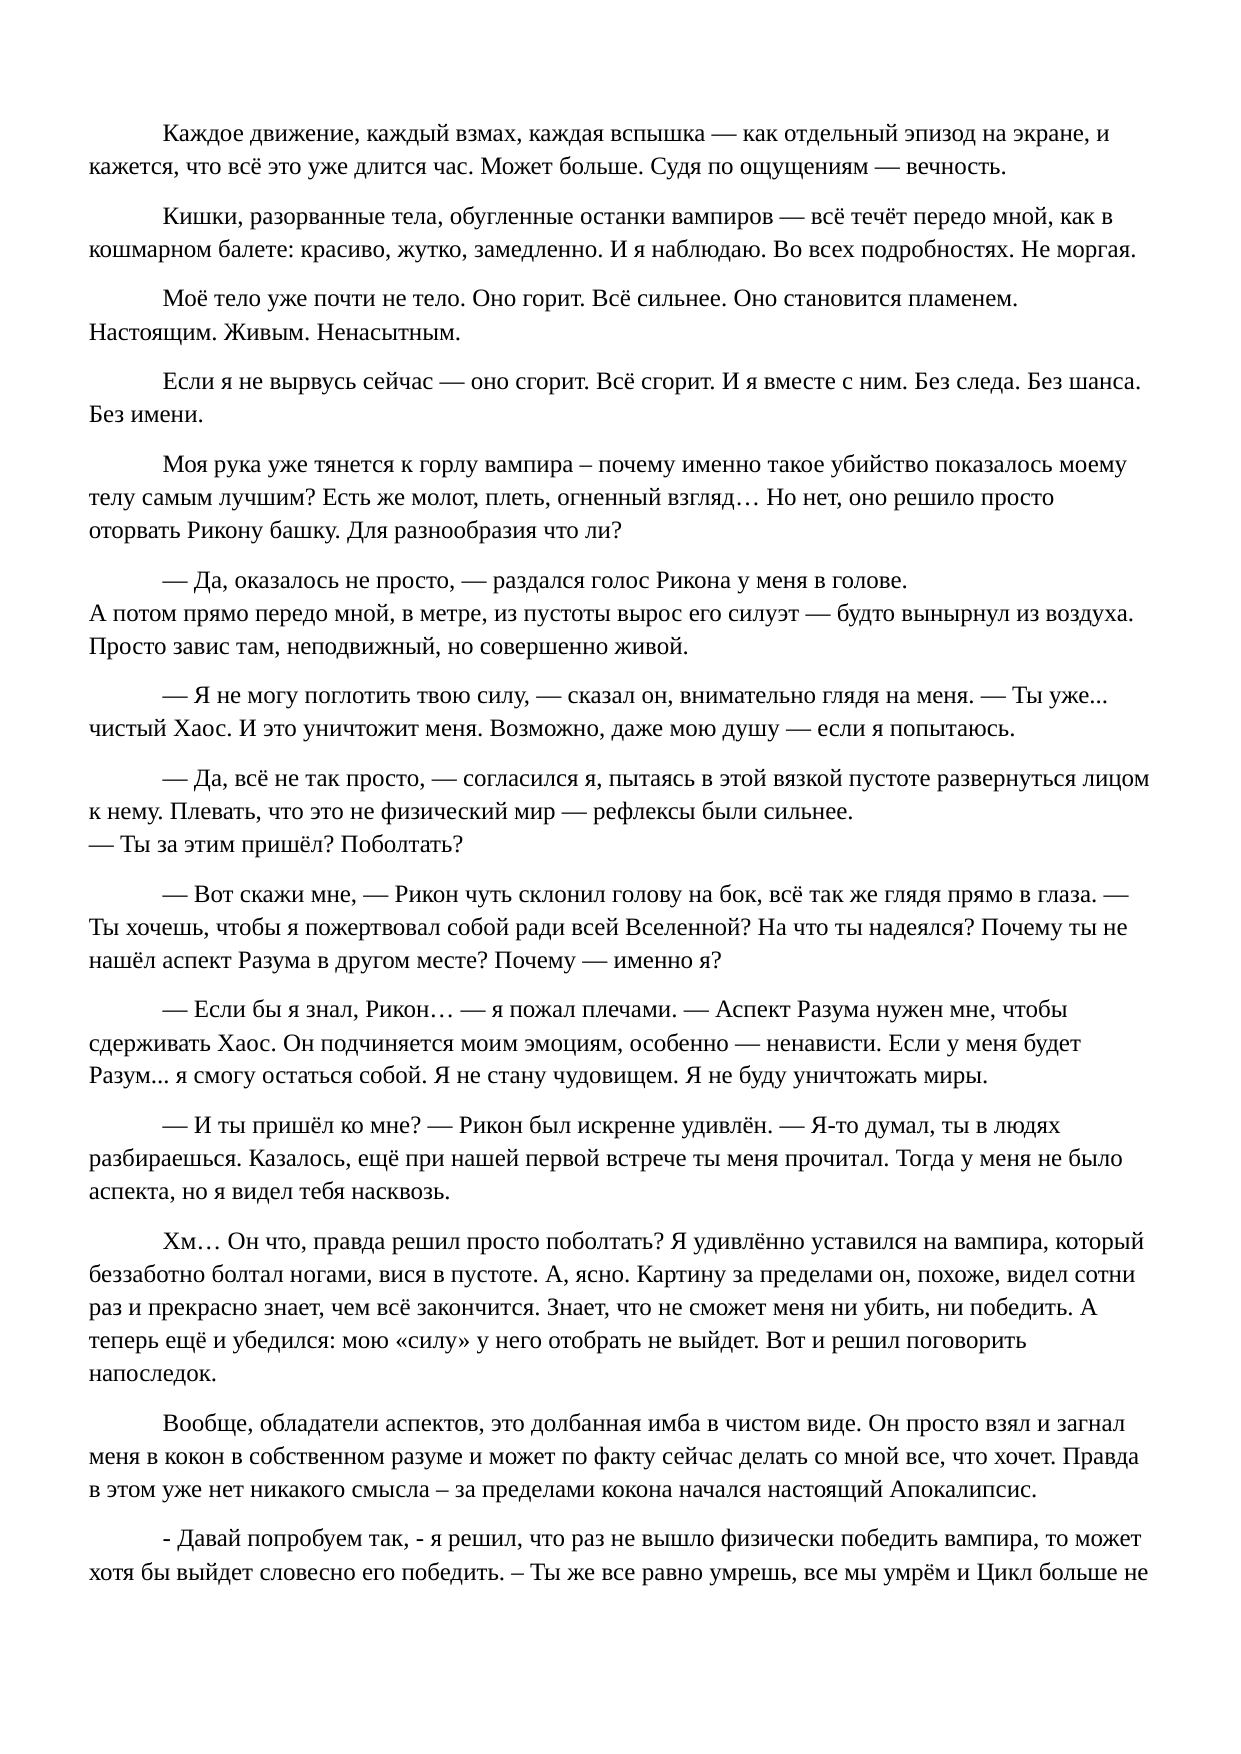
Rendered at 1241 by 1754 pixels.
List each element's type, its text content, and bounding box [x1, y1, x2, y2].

text Моя рука уже тянется к горлу вампира – почему именно такое убийство показалось моему телу самым лучшим? Есть же молот, плеть, огненный взгляд… Но нет, оно решило просто оторвать Рикону башку. Для разнообразия что ли? [88, 449, 1152, 544]
text Если я не вырвусь сейчас — оно сгорит. Всё сгорит. И я вместе с ним. Без следа. Без шанса. Без имени. [88, 366, 1152, 428]
text — И ты пришёл ко мне? — Рикон был искренне удивлён. — Я-то думал, ты в людях разбираешься. Казалось, ещё при нашей первой встрече ты меня прочитал. Тогда у меня не было аспекта, но я видел тебя насквозь. [88, 1110, 1152, 1205]
text — Да, всё не так просто, — согласился я, пытаясь в этой вязкой пустоте развернуться лицом к нему. Плевать, что это не физический мир — рефлексы были сильнее. — Ты за этим пришёл? Поболтать? [88, 763, 1152, 858]
text Хм… Он что, правда решил просто поболтать? Я удивлённо уставился на вампира, который беззаботно болтал ногами, вися в пустоте. А, ясно. Картину за пределами он, похоже, видел сотни раз и прекрасно знает, чем всё закончится. Знает, что не сможет меня ни убить, ни победить. А теперь ещё и убедился: мою «силу» у него отобрать не выйдет. Вот и решил поговорить напоследок. [88, 1226, 1152, 1387]
text — Вот скажи мне, — Рикон чуть склонил голову на бок, всё так же глядя прямо в глаза. — Ты хочешь, чтобы я пожертвовал собой ради всей Вселенной? На что ты надеялся? Почему ты не нашёл аспект Разума в другом месте? Почему — именно я? [88, 879, 1152, 974]
text — Если бы я знал, Рикон… — я пожал плечами. — Аспект Разума нужен мне, чтобы сдерживать Хаос. Он подчиняется моим эмоциям, особенно — ненависти. Если у меня будет Разум... я смогу остаться собой. Я не стану чудовищем. Я не буду уничтожать миры. [88, 994, 1152, 1089]
text Каждое движение, каждый взмах, каждая вспышка — как отдельный эпизод на экране, и кажется, что всё это уже длится час. Может больше. Судя по ощущениям — вечность. [88, 118, 1152, 180]
text — Да, оказалось не просто, — раздался голос Рикона у меня в голове. А потом прямо передо мной, в метре, из пустоты вырос его силуэт — будто вынырнул из воздуха. Просто завис там, неподвижный, но совершенно живой. [88, 565, 1152, 659]
text Кишки, разорванные тела, обугленные останки вампиров — всё течёт передо мной, как в кошмарном балете: красиво, жутко, замедленно. И я наблюдаю. Во всех подробностях. Не моргая. [88, 201, 1152, 263]
text Моё тело уже почти не тело. Оно горит. Всё сильнее. Оно становится пламенем. Настоящим. Живым. Ненасытным. [88, 283, 1152, 345]
text — Я не могу поглотить твою силу, — сказал он, внимательно глядя на меня. — Ты уже... чистый Хаос. И это уничтожит меня. Возможно, даже мою душу — если я попытаюсь. [88, 680, 1152, 742]
text Вообще, обладатели аспектов, это долбанная имба в чистом виде. Он просто взял и загнал меня в кокон в собственном разуме и может по факту сейчас делать со мной все, что хочет. Правда в этом уже нет никакого смысла – за пределами кокона начался настоящий Апокалипсис. [88, 1408, 1152, 1503]
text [88, 1523, 1152, 1585]
